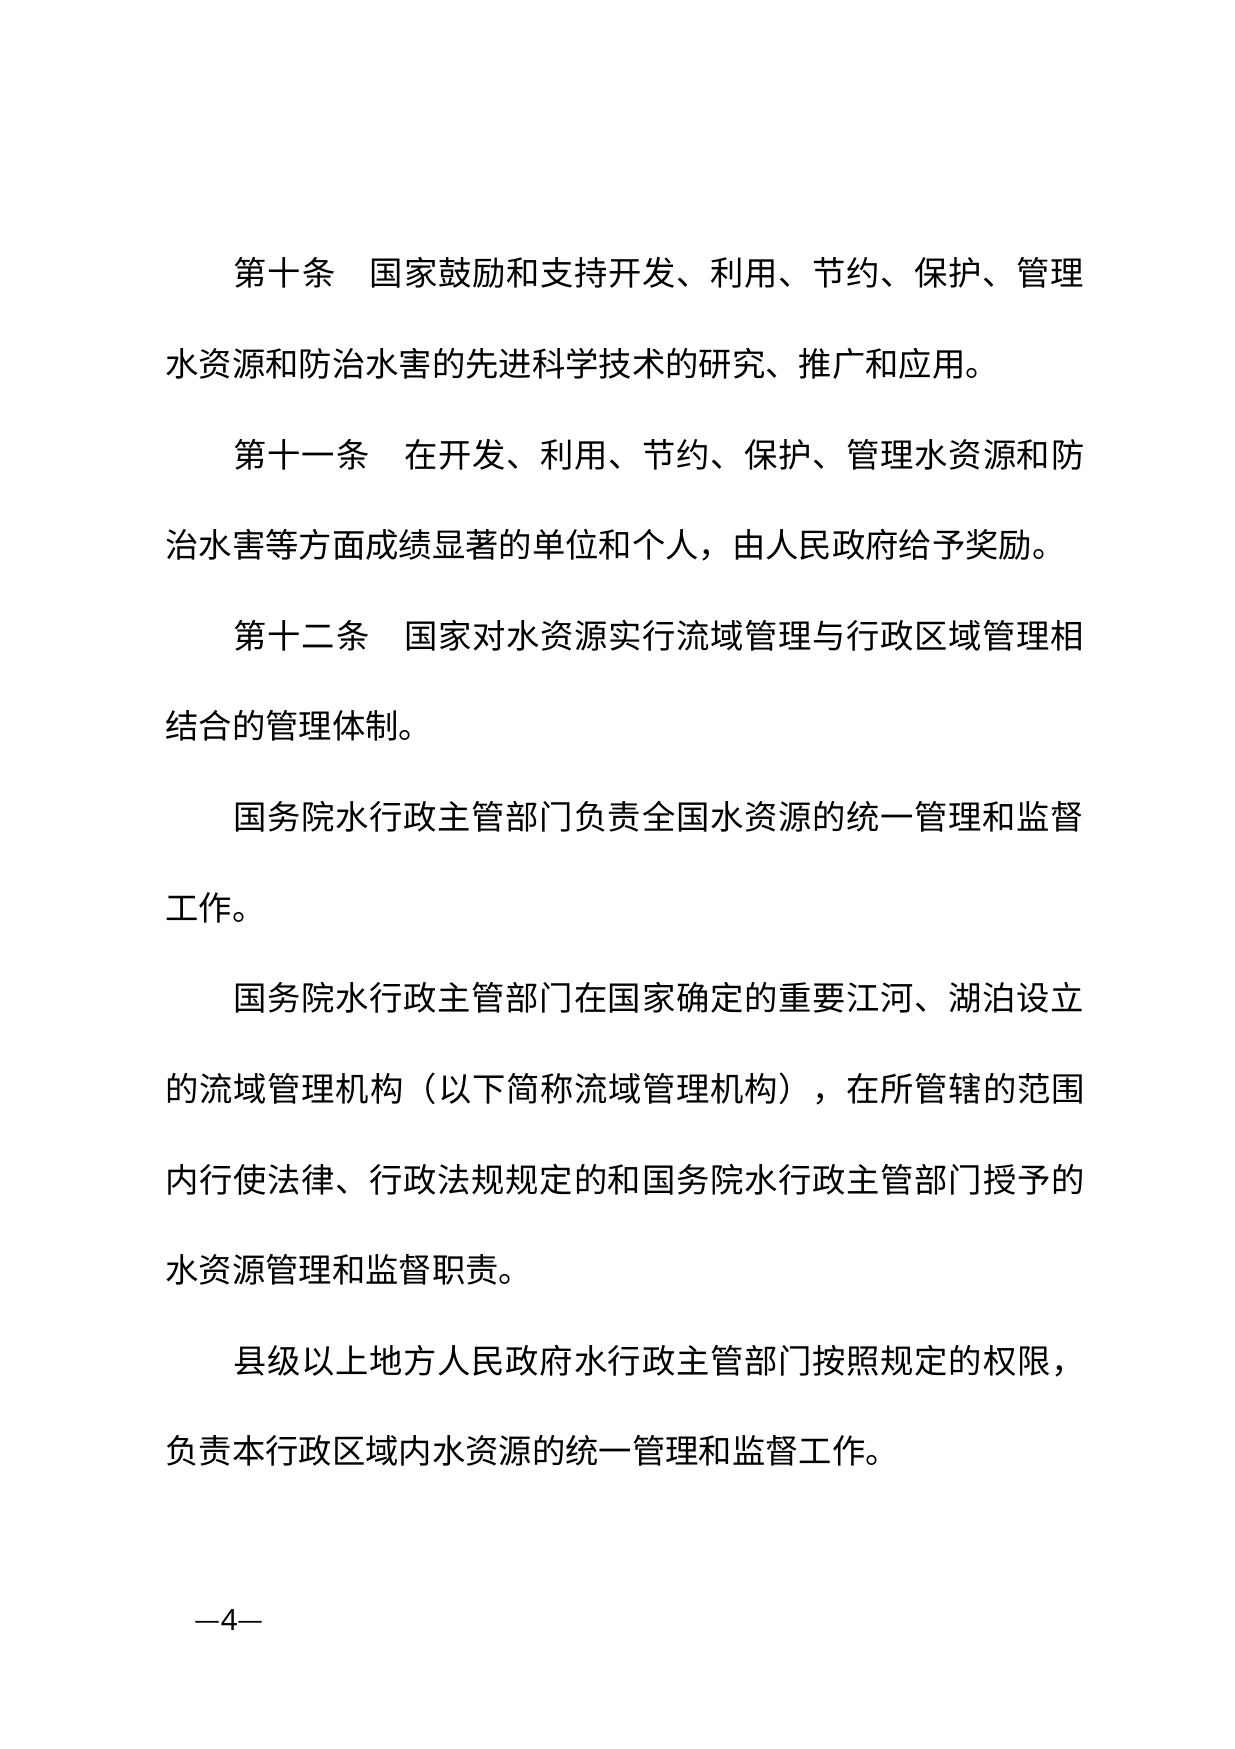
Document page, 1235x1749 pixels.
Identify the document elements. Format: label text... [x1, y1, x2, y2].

text 第十一条 在开发、利用、节约、保护、管理水资源和防治水害等方面成绩显著的单位和个人，由人民政府给予奖励。 [165, 407, 1087, 588]
text 第十二条 国家对水资源实行流域管理与行政区域管理相结合的管理体制。 [165, 588, 1087, 770]
text 第十条 国家鼓励和支持开发、利用、节约、保护、管理水资源和防治水害的先进科学技术的研究、推广和应用。 [165, 226, 1087, 407]
text 国务院水行政主管部门负责全国水资源的统一管理和监督工作。 [165, 770, 1087, 951]
text 国务院水行政主管部门在国家确定的重要江河、湖泊设立的流域管理机构（以下简称流域管理机构），在所管辖的范围内行使法律、行政法规规定的和国务院水行政主管部门授予的水资源管理和监督职责。 [165, 951, 1087, 1313]
text 县级以上地方人民政府水行政主管部门按照规定的权限，负责本行政区域内水资源的统一管理和监督工作。 [165, 1313, 1087, 1495]
